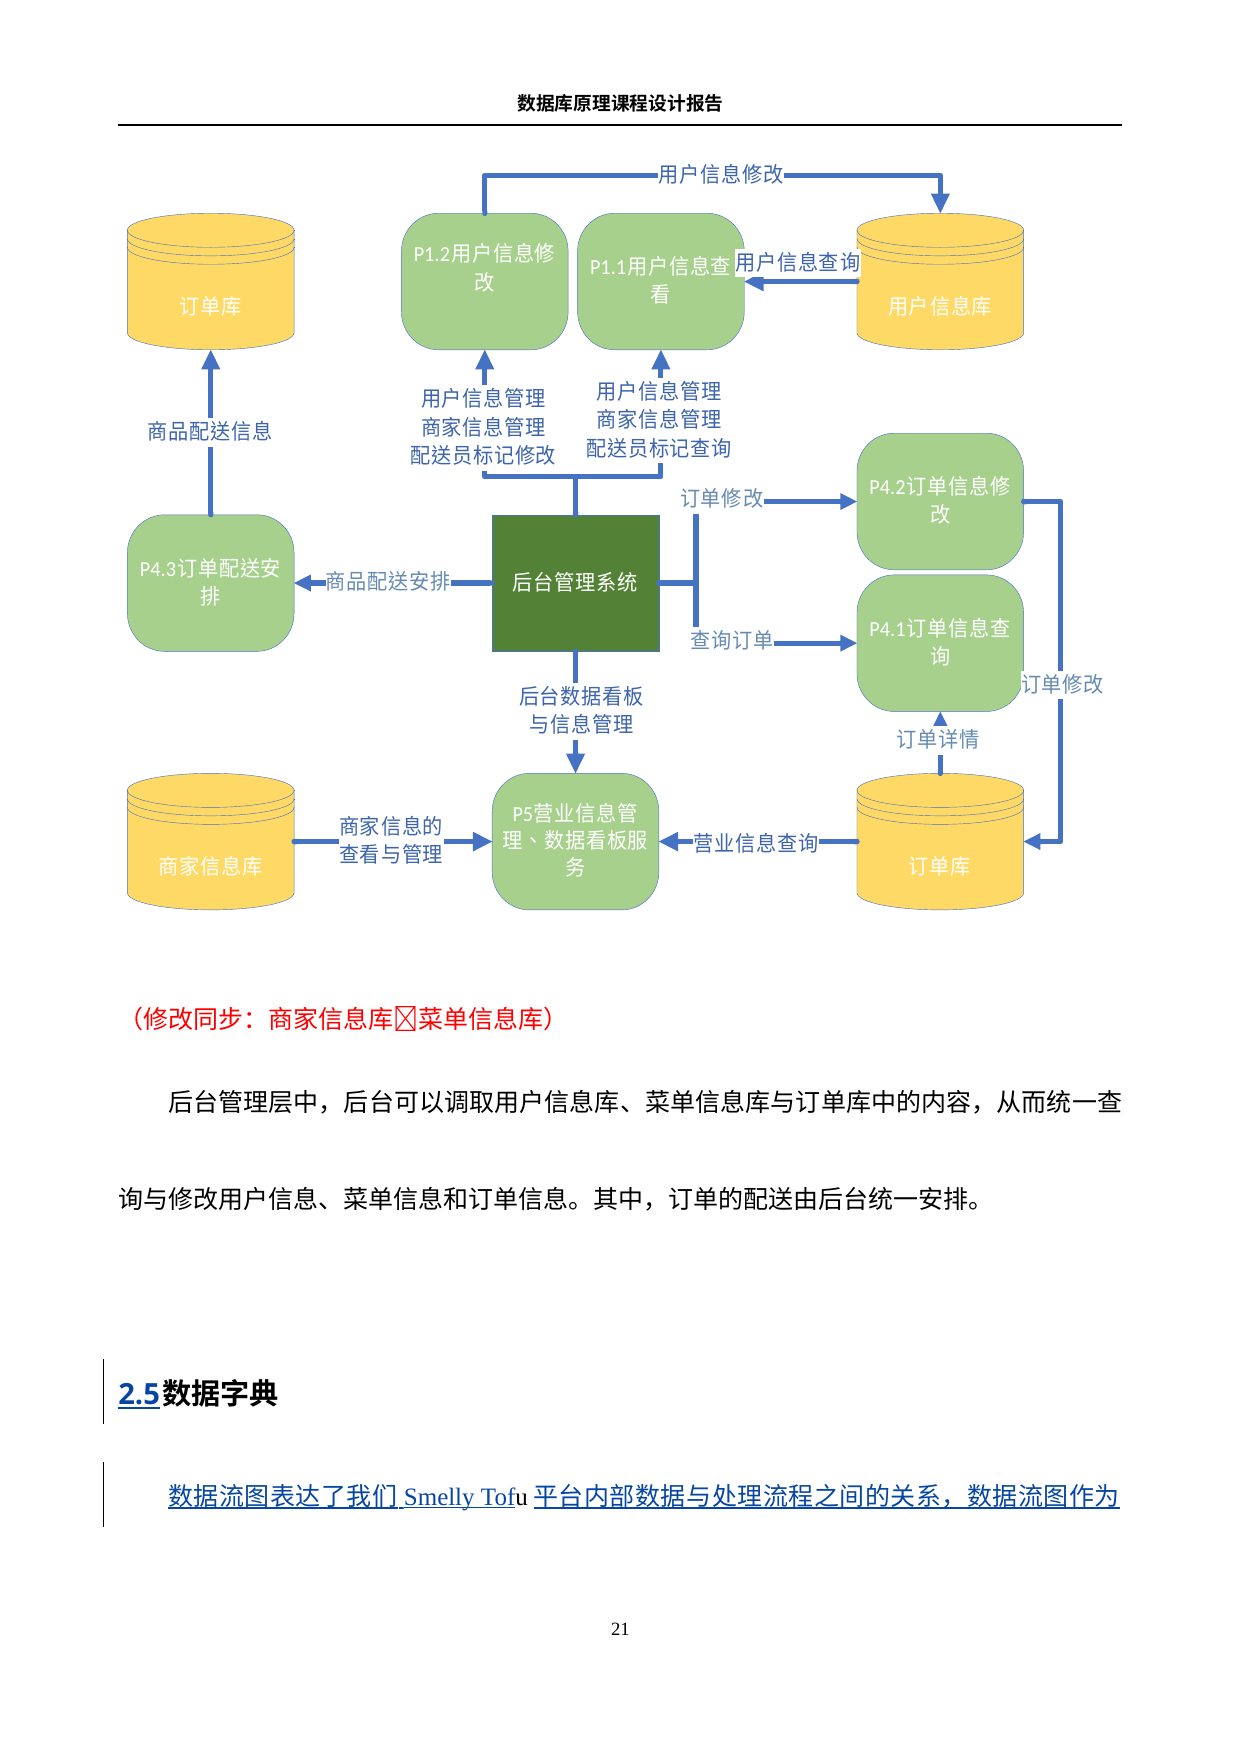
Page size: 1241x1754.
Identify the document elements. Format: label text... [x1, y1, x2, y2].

text （修改同步：商家信息库菜单信息库） [118, 985, 1122, 1050]
text u [118, 1462, 1122, 1527]
subtitle 数据字典 [118, 1359, 1122, 1424]
text 后台管理层中，后台可以调取用户信息库、菜单信息库与订单库中的内容，从而统一查询与修改用户信息、菜单信息和订单信息。其中，订单的配送由后台统一安排。 [118, 1068, 1122, 1231]
